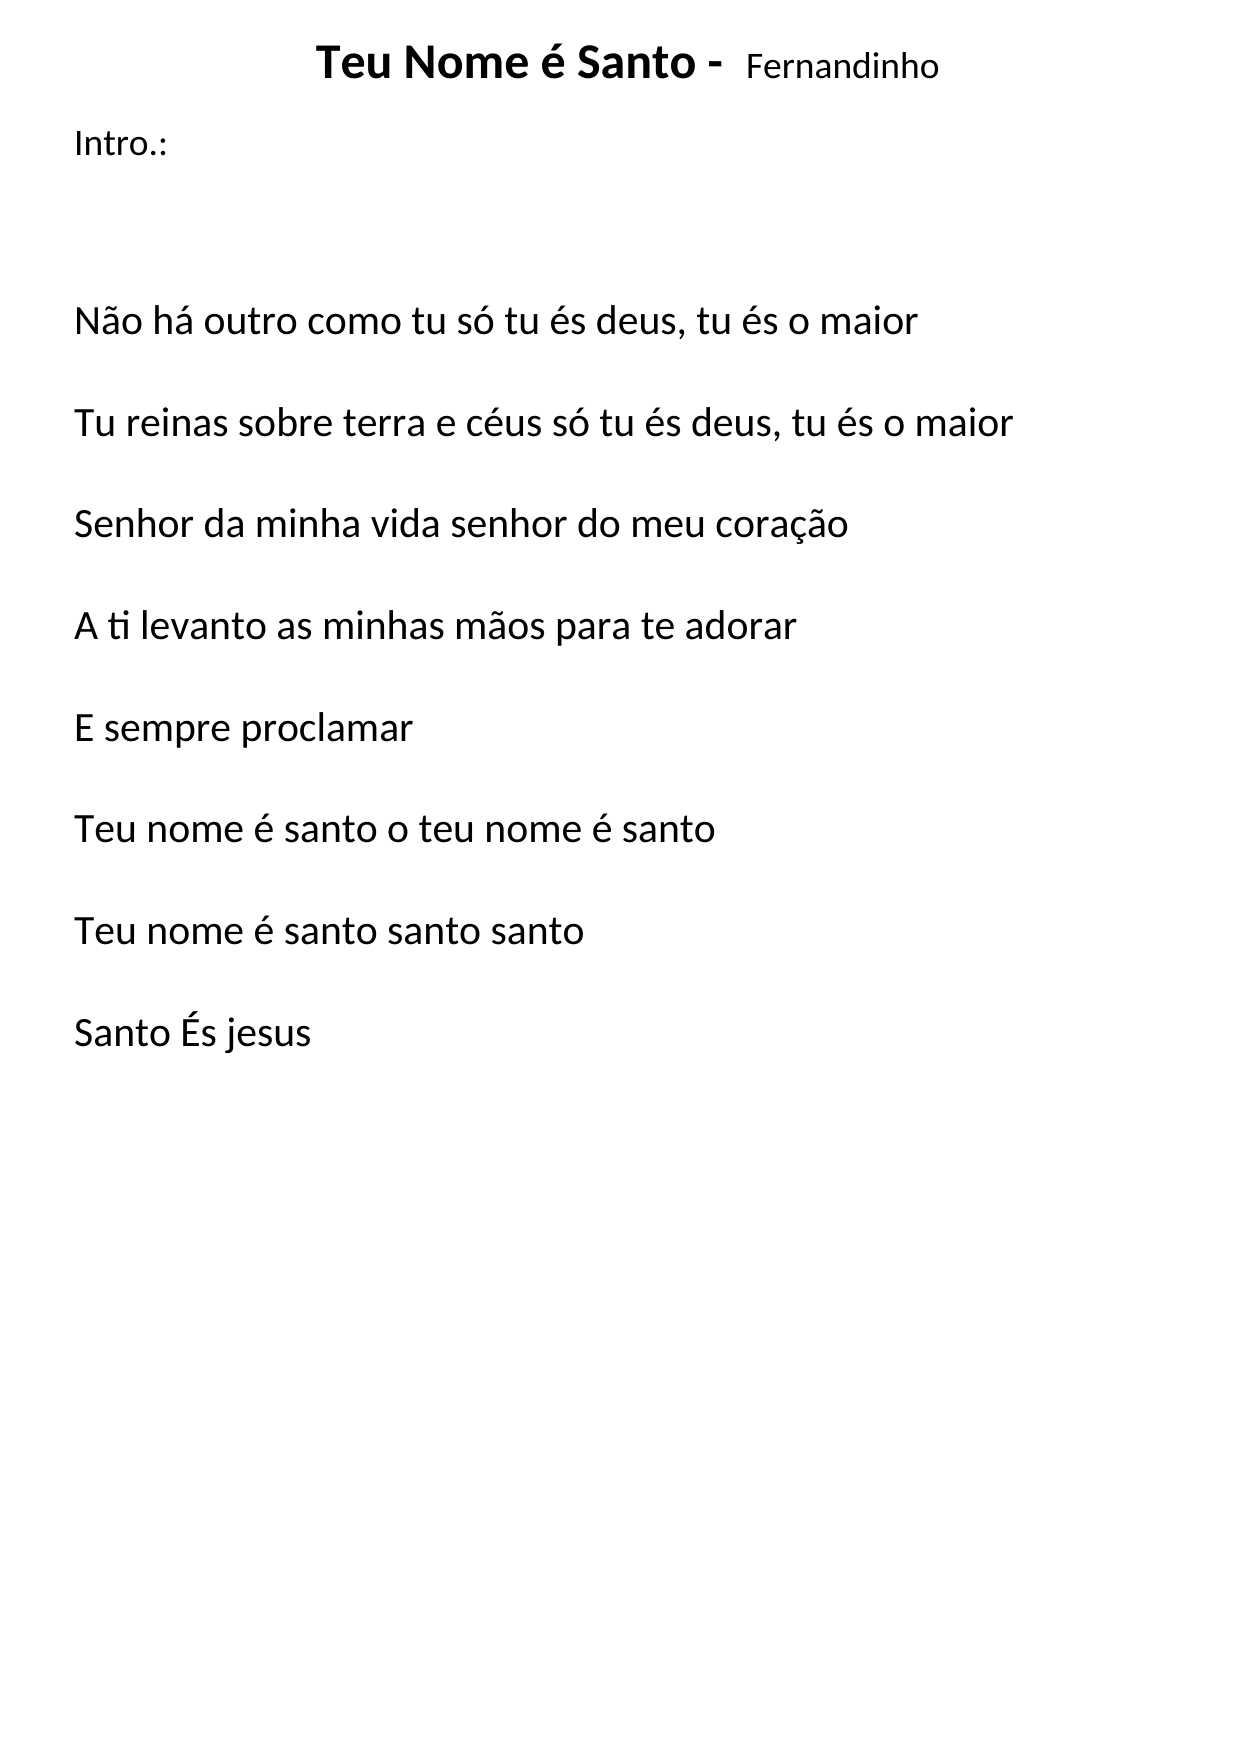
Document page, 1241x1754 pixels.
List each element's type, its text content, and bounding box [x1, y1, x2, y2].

text Santo És jesus [74, 1006, 1181, 1057]
text Senhor da minha vida senhor do meu coração [74, 497, 1181, 548]
text A ti levanto as minhas mãos para te adorar [74, 599, 1181, 650]
text Teu nome é santo santo santo [74, 904, 1181, 955]
text Teu Nome é Santo - Fernandinho [74, 29, 1181, 91]
text E sempre proclamar [74, 701, 1181, 752]
text Teu nome é santo o teu nome é santo [74, 802, 1181, 853]
text Tu reinas sobre terra e céus só tu és deus, tu és o maior [74, 396, 1181, 447]
text Não há outro como tu só tu és deus, tu és o maior [74, 294, 1181, 345]
text Intro.: [74, 119, 1181, 164]
